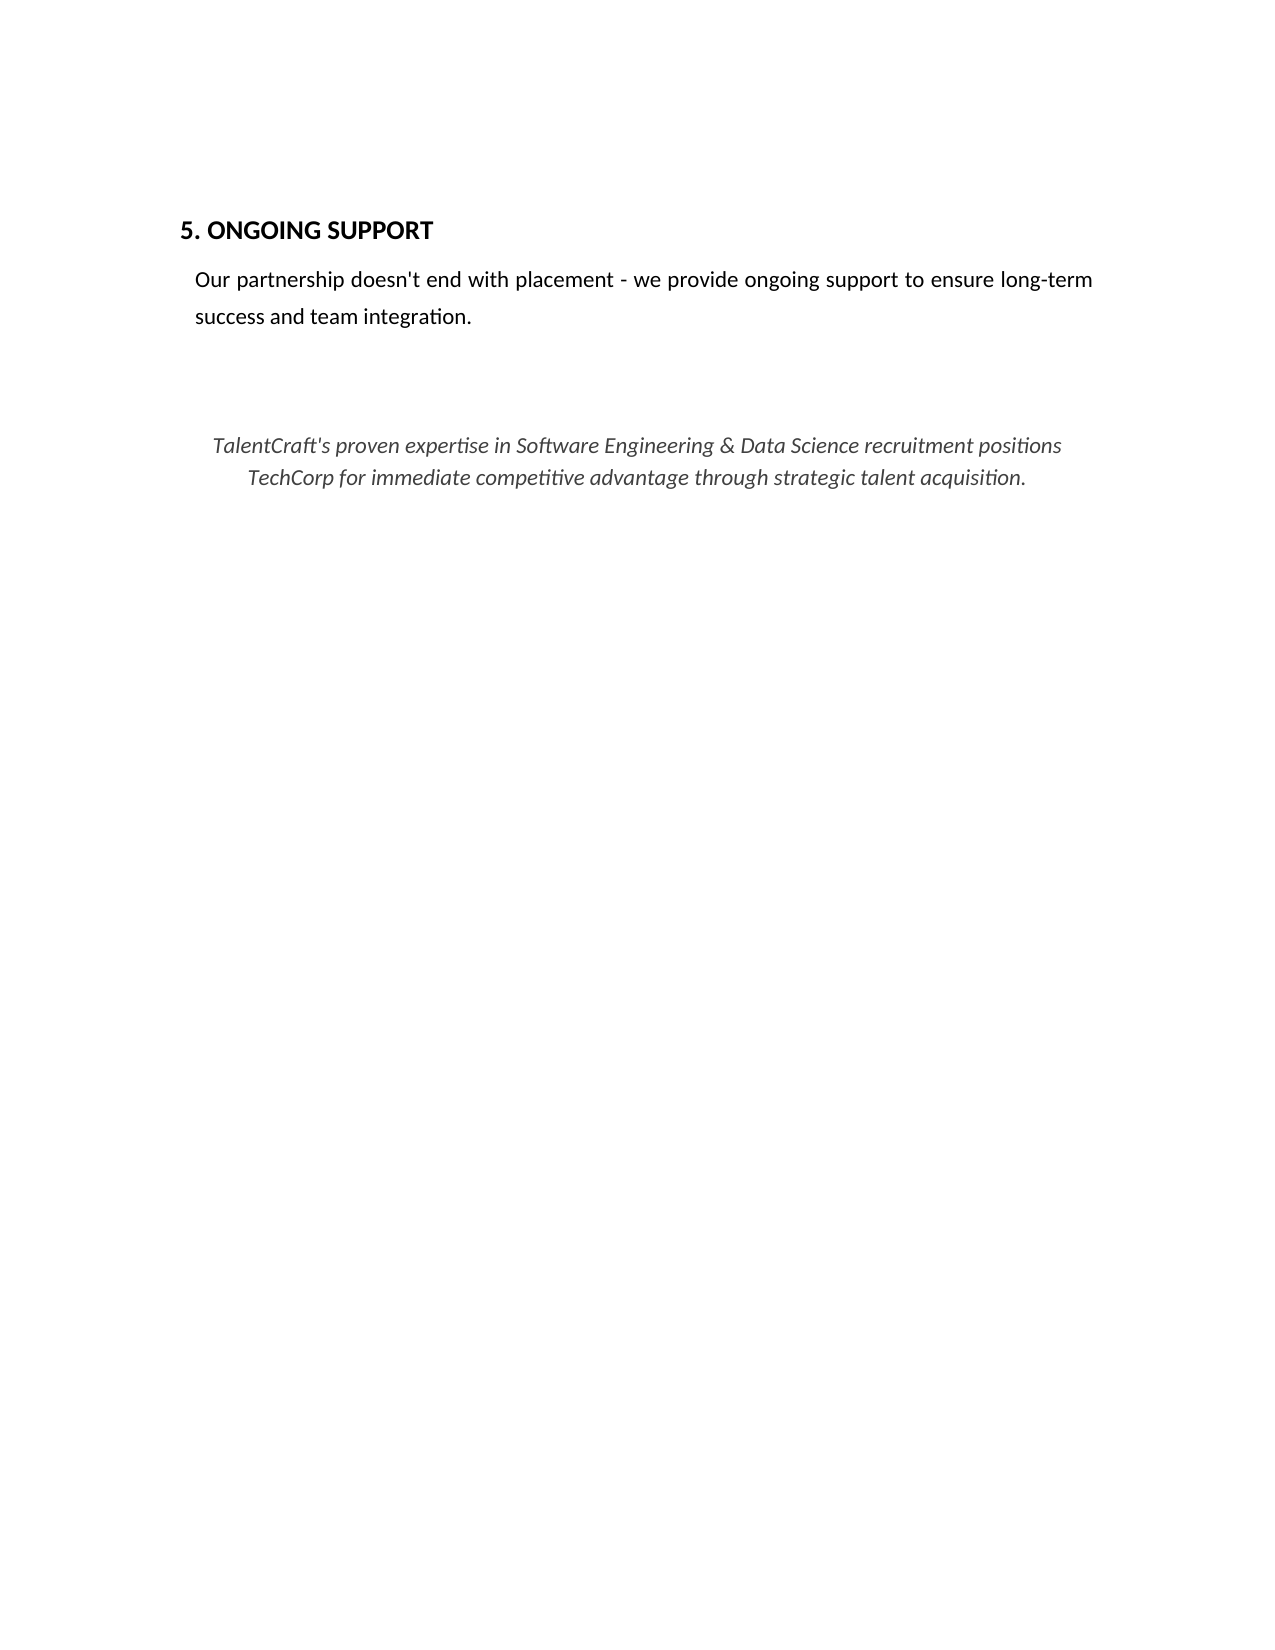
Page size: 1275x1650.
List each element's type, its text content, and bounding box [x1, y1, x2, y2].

text 5. ONGOING SUPPORT [180, 213, 1125, 247]
text TalentCraft's proven expertise in Software Engineering & Data Science recruitment positions TechCorp for immediate competitive advantage through strategic talent acquisition. [195, 431, 1080, 491]
text Our partnership doesn't end with placement - we provide ongoing support to ensure long-term success and team integration. [195, 266, 1095, 330]
